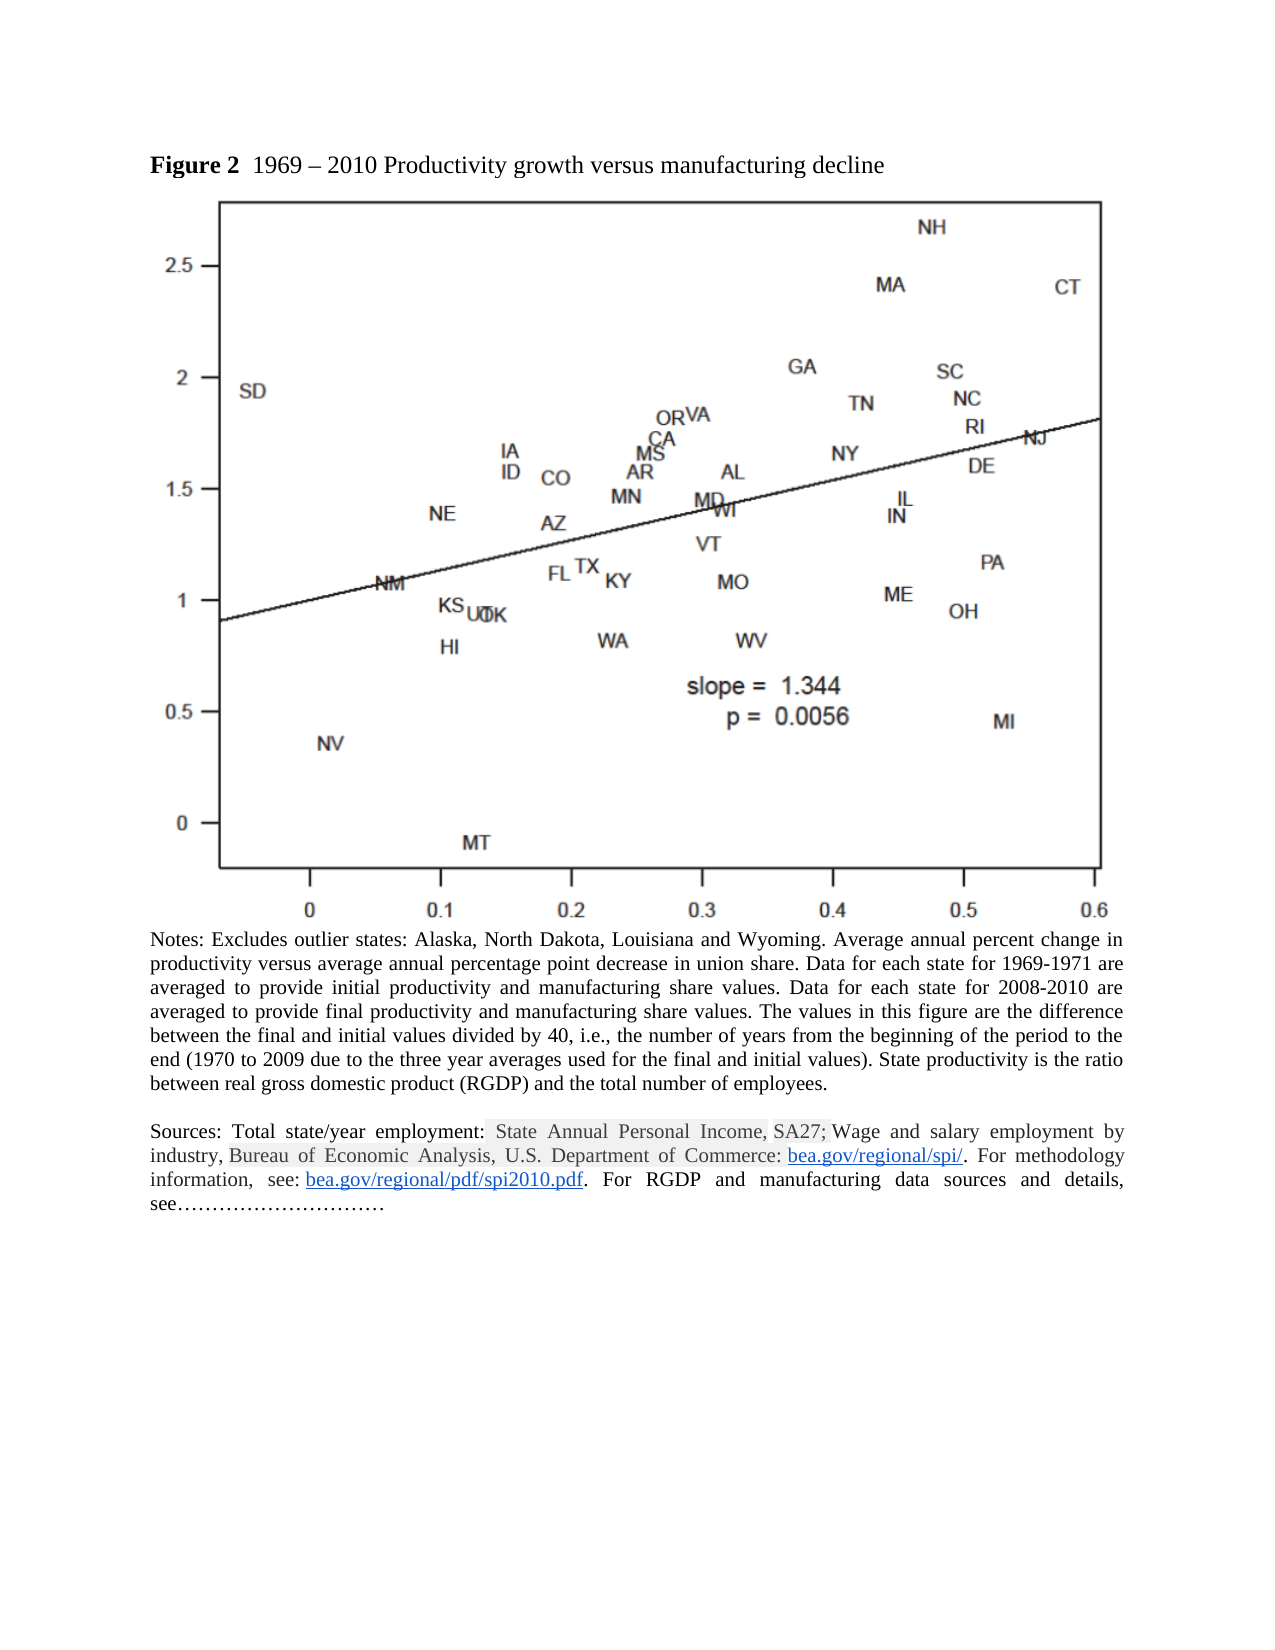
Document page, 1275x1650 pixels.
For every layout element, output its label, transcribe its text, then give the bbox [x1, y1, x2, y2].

text Sources: Total state/year employment: State Annual Personal Income, SA27; Wage and salary employment by industry, Bureau of Economic Analysis, U.S. Department of Commerce: bea.gov/regional/spi/. For methodology information, see: bea.gov/regional/pdf/spi2010.pdf. For RGDP and manufacturing data sources and details, see………………………… [150, 1143, 1125, 1215]
text Figure 2 1969 – 2010 Productivity growth versus manufacturing decline [150, 150, 1125, 179]
text Notes: Excludes outlier states: Alaska, North Dakota, Louisiana and Wyoming. Average annual percent change in productivity versus average annual percentage point decrease in union share. Data for each state for 1969-1971 are averaged to provide initial productivity and manufacturing share values. Data for each state for 2008-2010 are averaged to provide final productivity and manufacturing share values. The values in this figure are the difference between the final and initial values divided by 40, i.e., the number of years from the beginning of the period to the end (1970 to 2009 due to the three year averages used for the final and initial values). State productivity is the ratio between real gross domestic product (RGDP) and the total number of employees. [150, 927, 1125, 1095]
